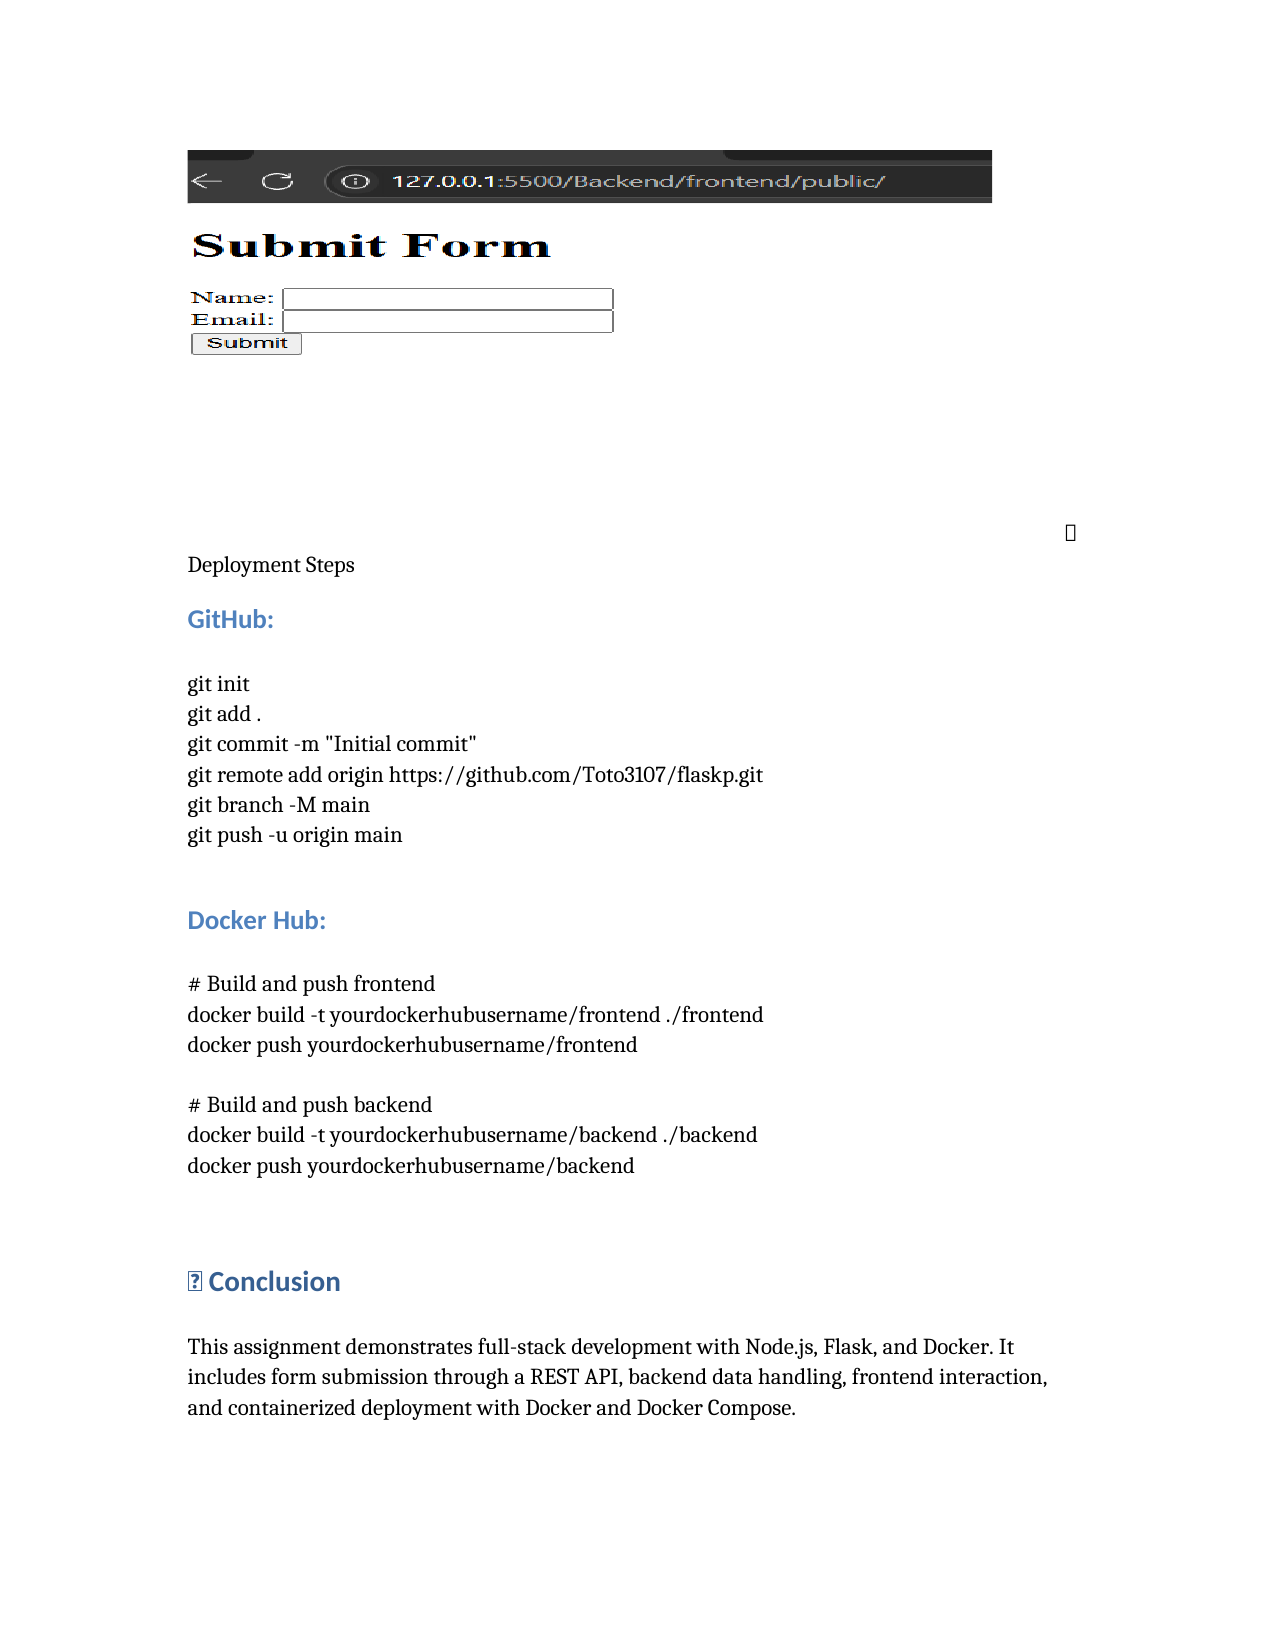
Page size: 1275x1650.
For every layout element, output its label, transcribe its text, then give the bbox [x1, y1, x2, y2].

text This assignment demonstrates full-stack development with Node.js, Flask, and Docker. It includes form submission through a REST API, backend data handling, frontend interaction, and containerized deployment with Docker and Docker Compose. [187, 1304, 1087, 1451]
subtitle 📝 Conclusion [187, 1263, 1087, 1298]
text git init git add . git commit -m "Initial commit" git remote add origin https://github.com/Toto3107/flaskp.git git branch -M main git push -u origin main [187, 641, 1087, 878]
picture [187, 150, 993, 541]
text # Build and push frontend docker build -t yourdockerhubusername/frontend ./frontend docker push yourdockerhubusername/frontend # Build and push backend docker build -t yourdockerhubusername/backend ./backend docker push yourdockerhubusername/backend [187, 941, 1087, 1209]
subtitle Docker Hub: [187, 903, 1087, 936]
subtitle GitHub: [187, 603, 1087, 636]
